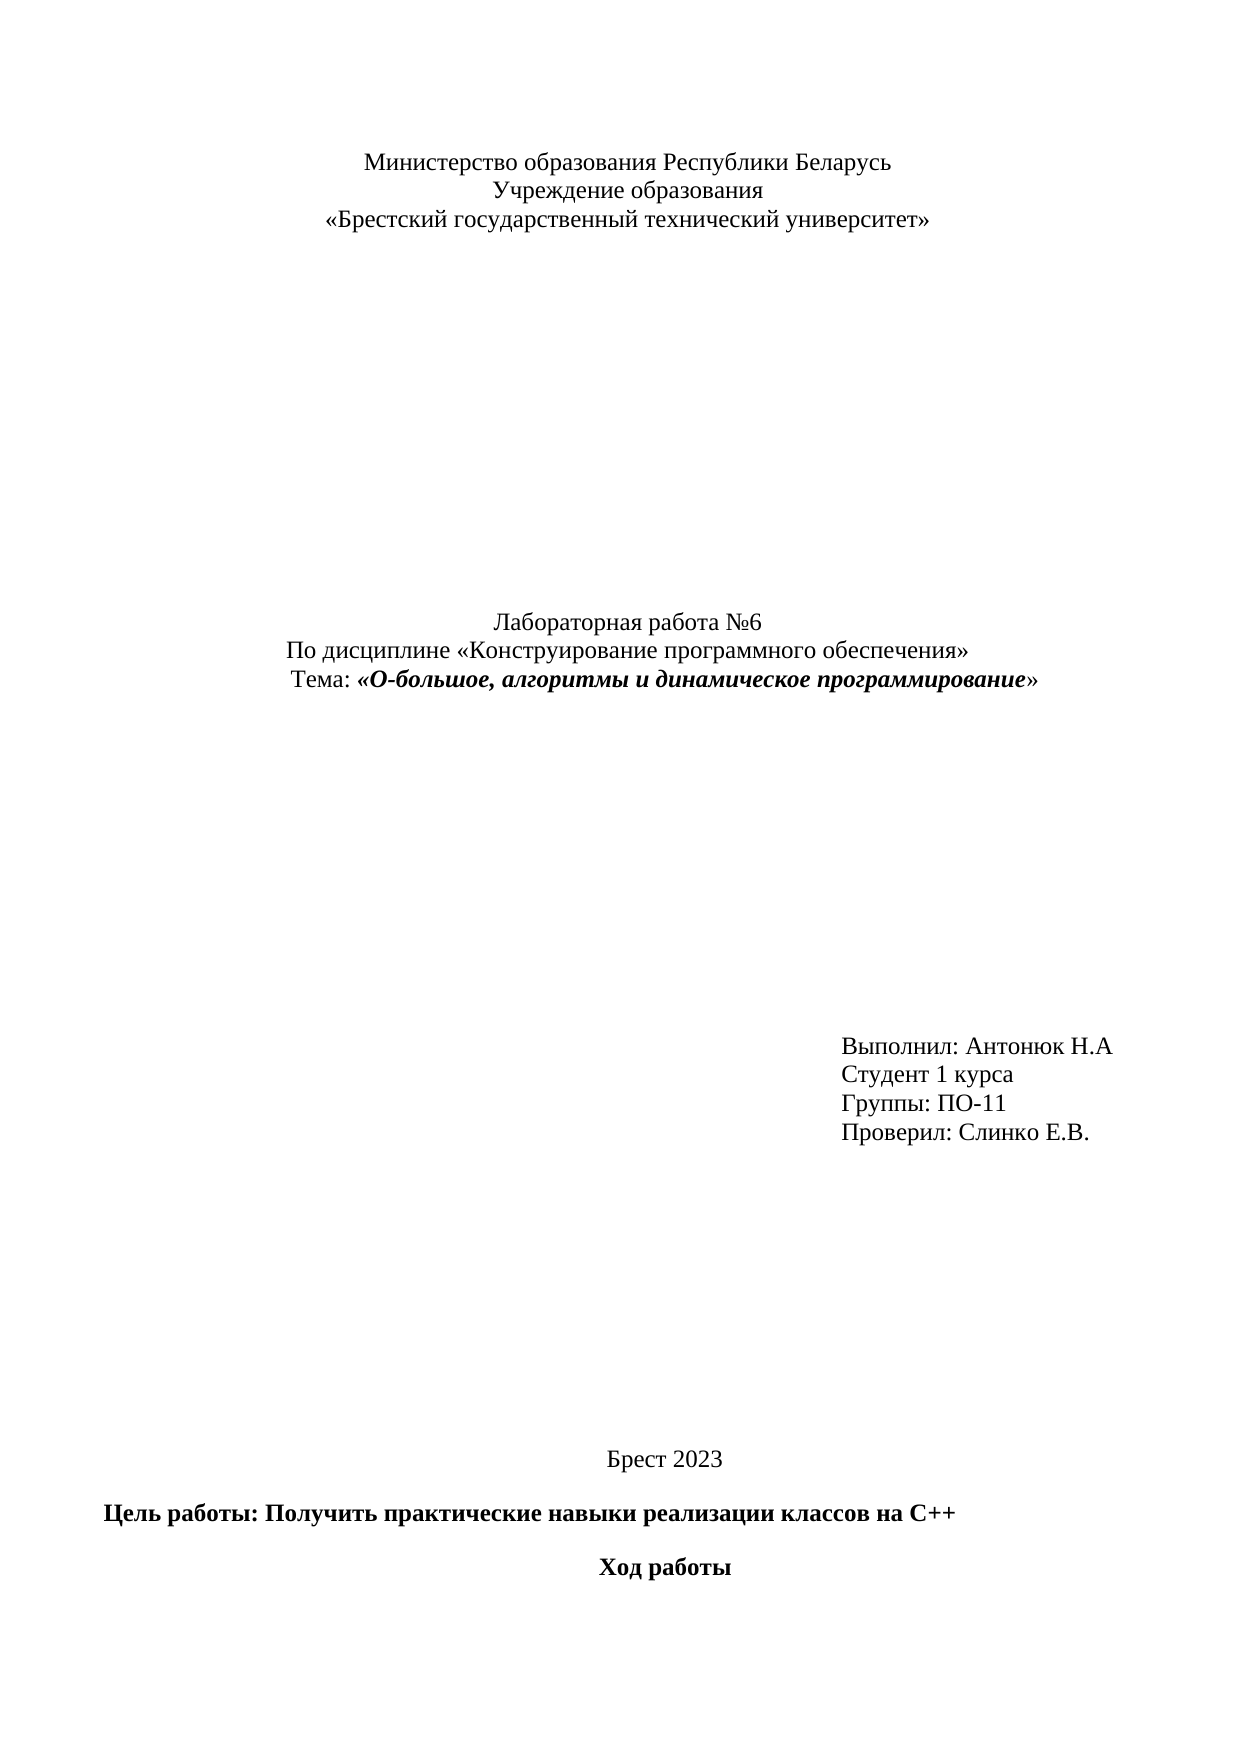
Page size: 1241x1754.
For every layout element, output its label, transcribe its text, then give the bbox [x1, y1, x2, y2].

text Студент 1 курса [841, 1059, 1152, 1088]
text Ход работы [178, 1552, 1152, 1580]
text Брест 2023 [177, 1444, 1152, 1473]
text Проверил: Слинко Е.В. [841, 1117, 1152, 1146]
text Тема: «О-большое, алгоритмы и динамическое программирование» [177, 664, 1152, 693]
text Цель работы: Получить практические навыки реализации классов на С++ [103, 1498, 1152, 1526]
text Группы: ПО-11 [841, 1088, 1152, 1117]
text «Брестский государственный технический университет» [103, 204, 1152, 233]
text Учреждение образования [103, 176, 1152, 204]
text По дисциплине «Конструирование программного обеспечения» [103, 636, 1152, 664]
text Выполнил: Антонюк Н.А [841, 1031, 1152, 1059]
text Министерство образования Республики Беларусь [103, 147, 1152, 176]
text Лабораторная работа №6 [103, 607, 1152, 636]
